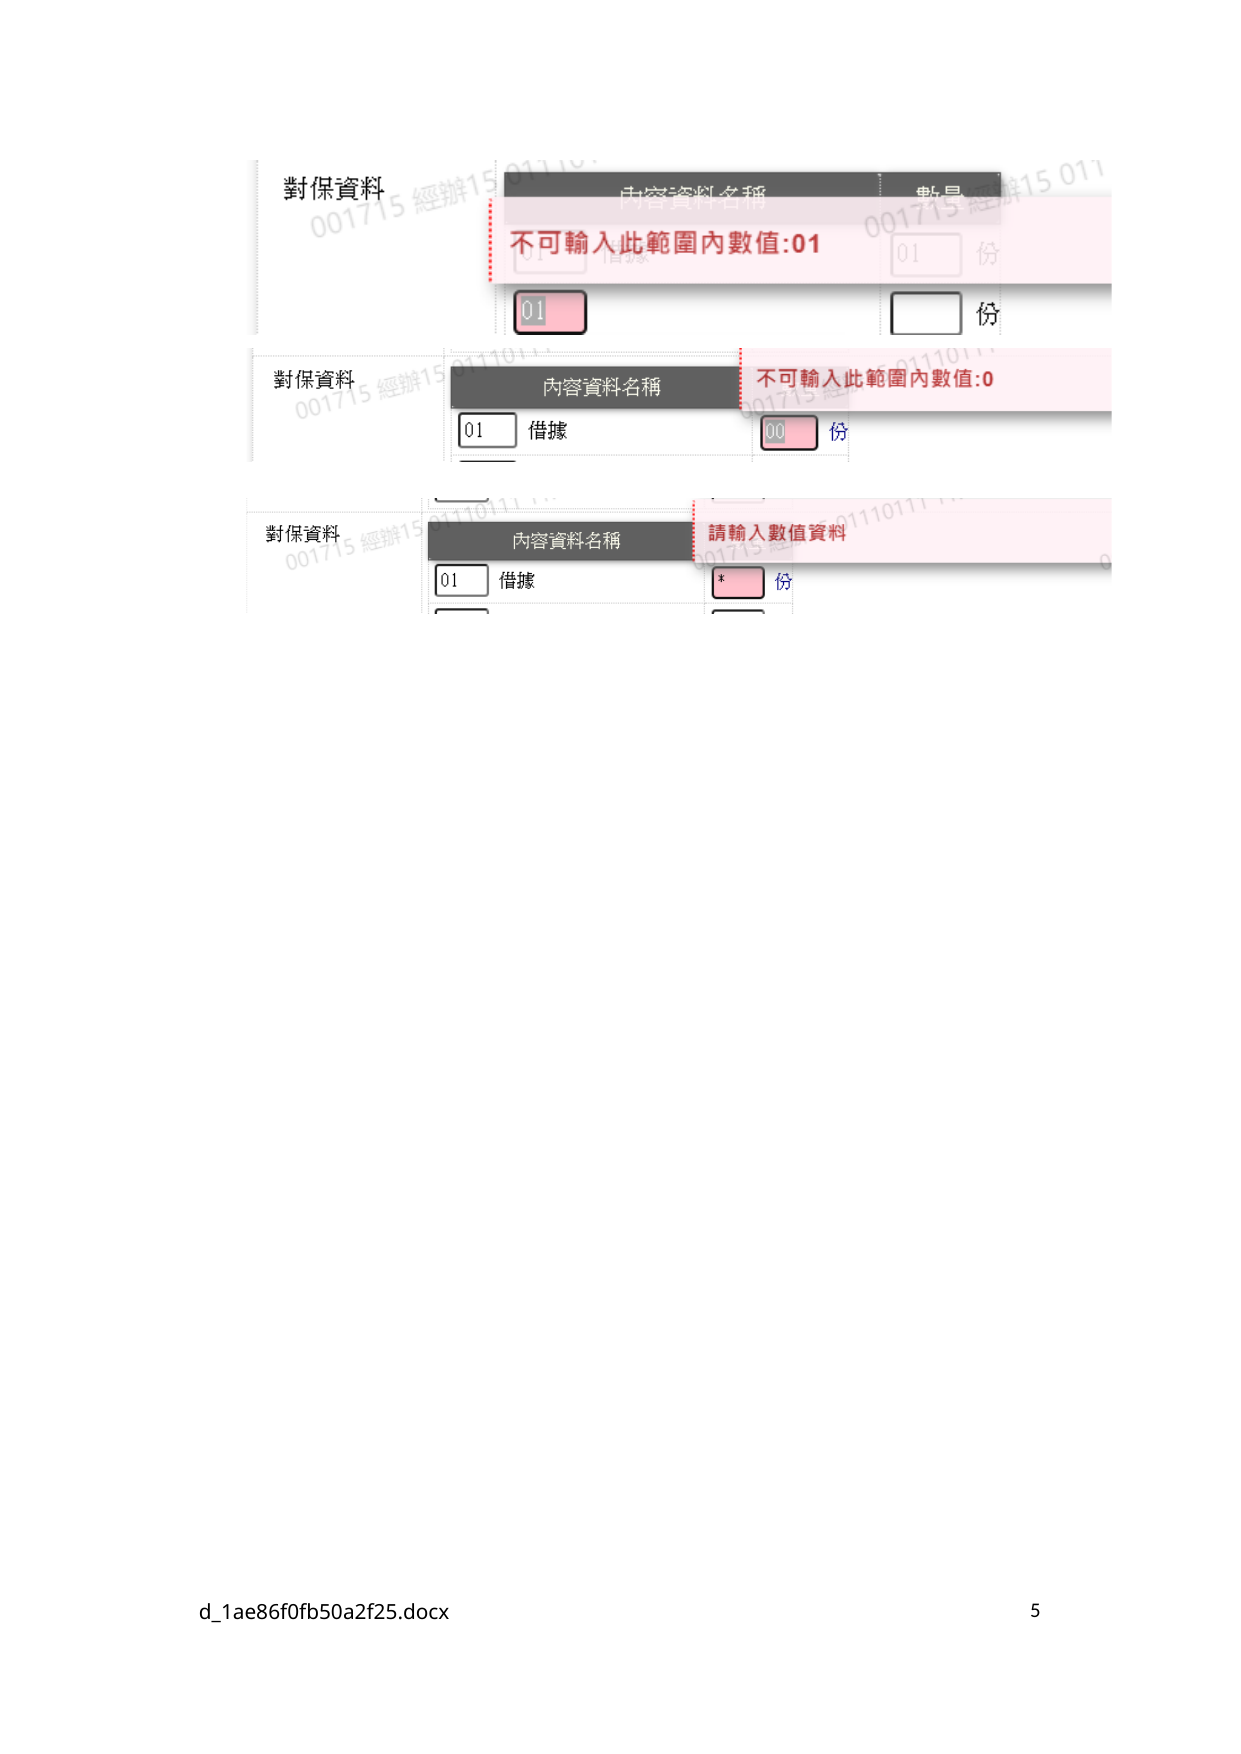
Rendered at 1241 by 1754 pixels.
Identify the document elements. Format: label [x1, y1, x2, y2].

picture [246, 160, 1112, 335]
picture [246, 348, 1112, 462]
picture [246, 498, 1112, 614]
